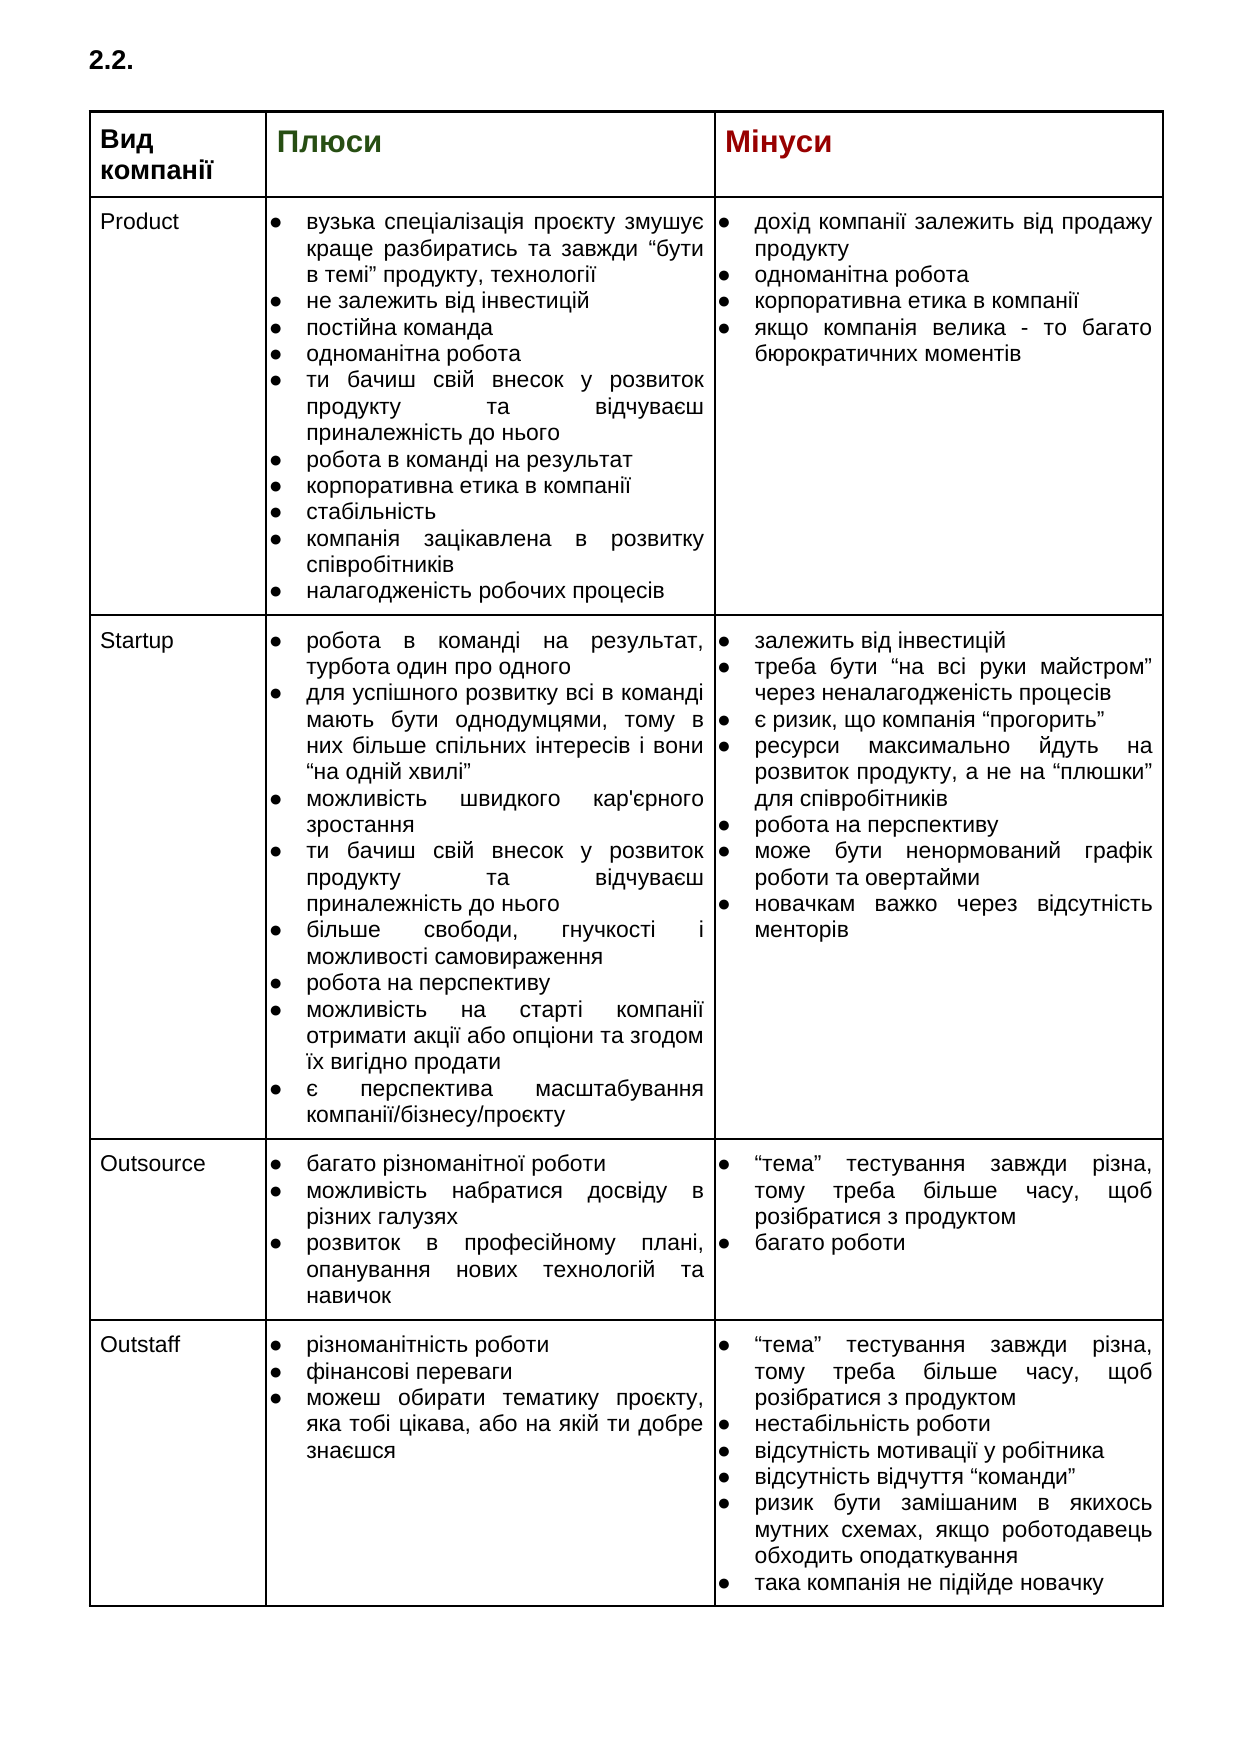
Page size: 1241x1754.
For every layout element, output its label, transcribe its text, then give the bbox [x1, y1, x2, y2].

text 2.2. [88, 44, 1166, 76]
table_cell багато різноманітної роботи можливість набратися досвіду в різних галузях розвиток в професійному плані, опанування нових технологій та навичок [267, 1140, 714, 1319]
table_cell Outstaff [91, 1321, 265, 1605]
table_cell залежить від інвестицій треба бути “на всі руки майстром” через неналагодженість процесів є ризик, що компанія “прогорить” ресурси максимально йдуть на розвиток продукту, а не на “плюшки” для співробітників робота на перспективу може бути ненормований графік роботи та овертайми новачкам важко через відсутність менторів [716, 616, 1162, 1138]
table_cell Outsource [91, 1140, 265, 1319]
table_cell “тема” тестування завжди різна, тому треба більше часу, щоб розібратися з продуктом багато роботи [716, 1140, 1162, 1319]
table_cell робота в команді на результат, турбота один про одного для успішного розвитку всі в команді мають бути однодумцями, тому в них більше спільних інтересів і вони “на одній хвилі” можливість швидкого кар'єрного зростання ти бачиш свій внесок у розвиток продукту та відчуваєш приналежність до нього більше свободи, гнучкості і можливості самовираження робота на перспективу можливість на старті компанії отримати акції або опціони та згодом їх вигідно продати є перспектива масштабування компанії/бізнесу/проєкту [267, 616, 714, 1138]
table_cell “тема” тестування завжди різна, тому треба більше часу, щоб розібратися з продуктом нестабільність роботи відсутність мотивації у робітника відсутність відчуття “команди” ризик бути замішаним в якихось мутних схемах, якщо роботодавець обходить оподаткування така компанія не підійде новачку [716, 1321, 1162, 1605]
table_header Плюси [267, 113, 714, 196]
table_cell дохід компанії залежить від продажу продукту одноманітна робота корпоративна етика в компанії якщо компанія велика - то багато бюрократичних моментів [716, 198, 1162, 614]
table_cell різноманітність роботи фінансові переваги можеш обирати тематику проєкту, яка тобі цікава, або на якій ти добре знаєшся [267, 1321, 714, 1605]
table_header Мінуси [716, 113, 1162, 196]
table_header Вид компанії [91, 113, 265, 196]
table_cell Startup [91, 616, 265, 1138]
table_cell Product [91, 198, 265, 614]
table_cell вузька спеціалізація проєкту змушує краще разбиратись та завжди “бути в темі” продукту, технології не залежить від інвестицій постійна команда одноманітна робота ти бачиш свій внесок у розвиток продукту та відчуваєш приналежність до нього робота в команді на результат корпоративна етика в компанії стабільність компанія зацікавлена в розвитку співробітників налагодженість робочих процесів [267, 198, 714, 614]
